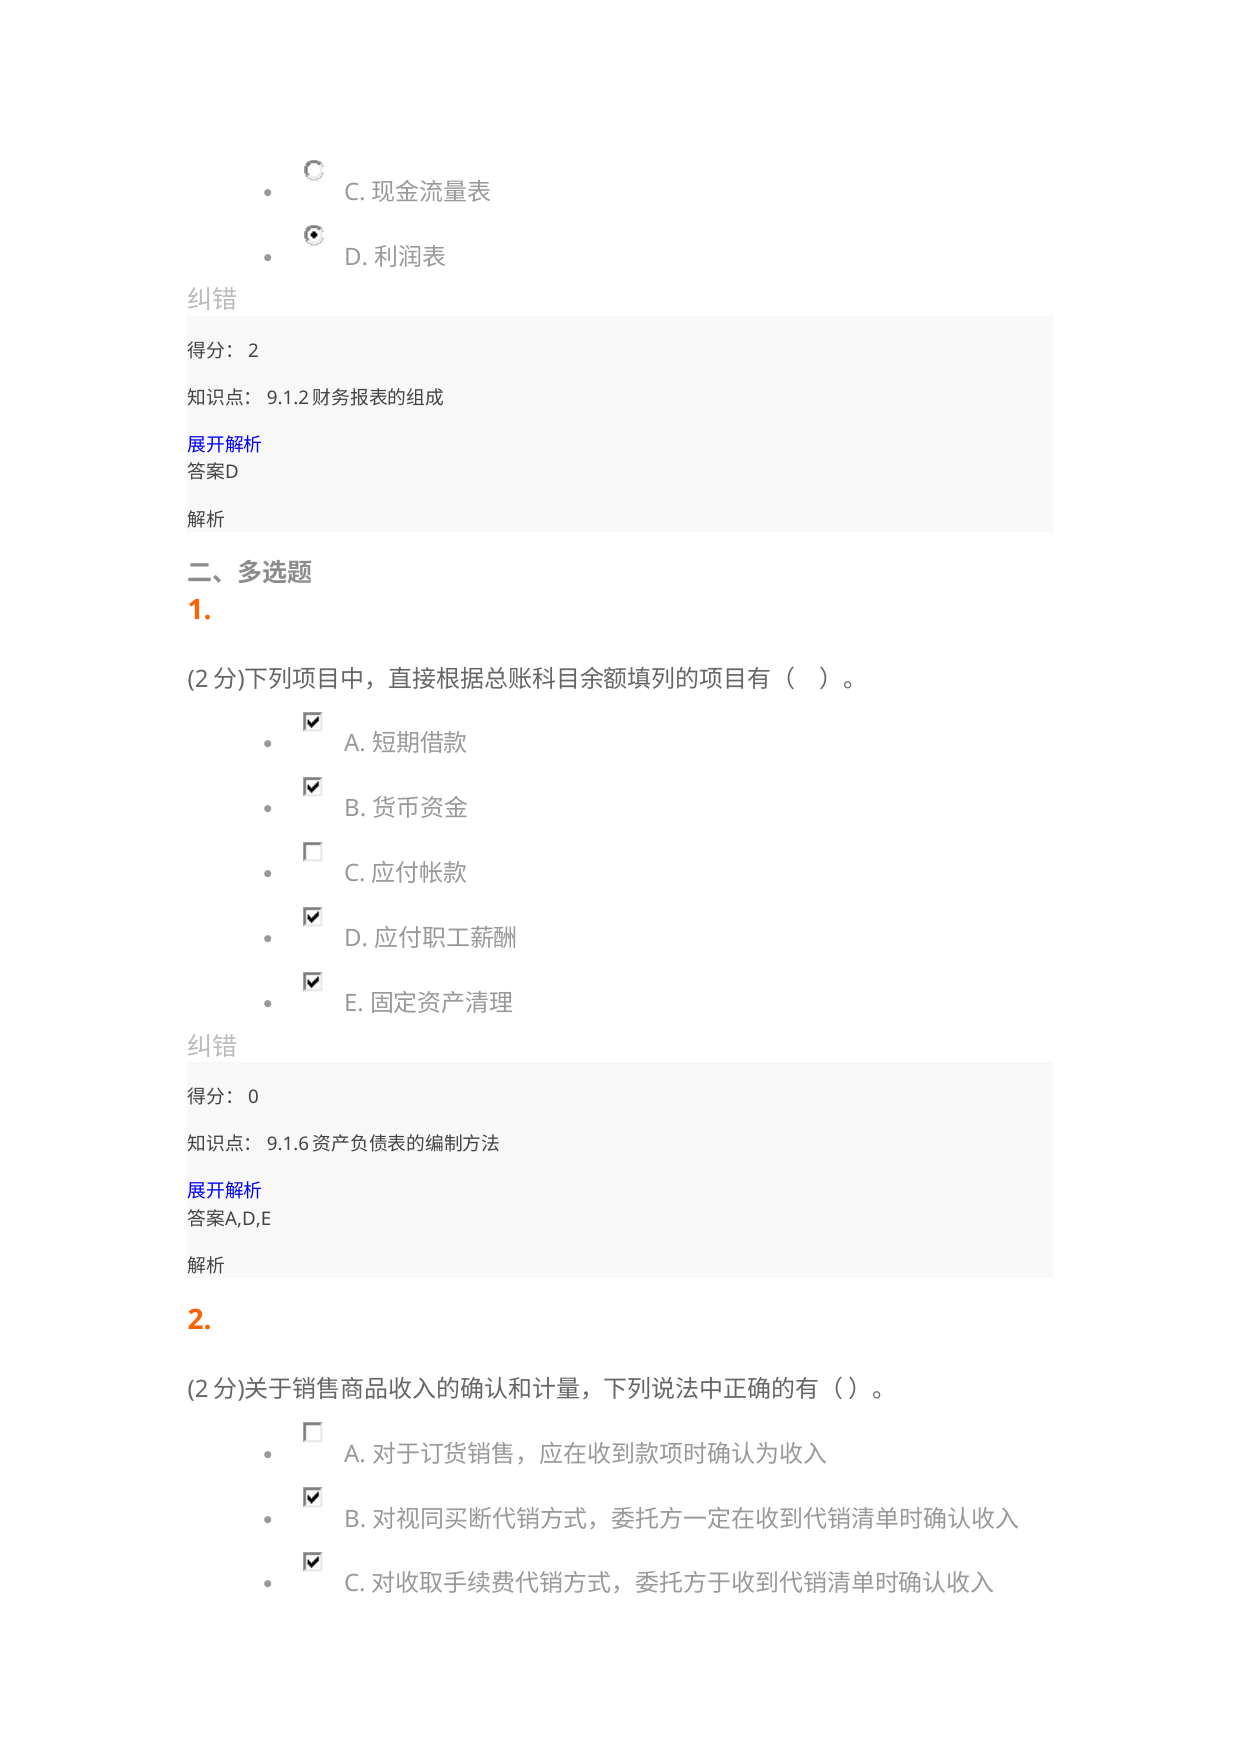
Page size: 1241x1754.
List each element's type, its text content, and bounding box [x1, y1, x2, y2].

text 答案 D [187, 457, 1053, 484]
list E. 固定资产清理 [264, 961, 1053, 1018]
text 答案 A,D,E [187, 1203, 1053, 1230]
list C. 应付帐款 [264, 832, 1053, 889]
text 2. [187, 1299, 1053, 1337]
list A. 短期借款 [264, 702, 1053, 759]
text 展开解析 [187, 410, 1053, 457]
text (2分)关于销售商品收入的确认和计量，下列说法中正确的有（ ）。 [187, 1367, 1053, 1404]
text 纠错 [187, 1026, 1053, 1062]
text 得分： 2 [187, 316, 1053, 363]
text 知识点： 9.1.6资产负债表的编制方法 [187, 1109, 1053, 1156]
list C. 现金流量表 [264, 150, 1053, 207]
text 1. [187, 589, 1053, 627]
text 解析 [187, 505, 1053, 532]
text 解析 [187, 1251, 1053, 1278]
text 知识点： 9.1.2财务报表的组成 [187, 363, 1053, 410]
text 纠错 [187, 280, 1053, 316]
text 展开解析 [187, 1156, 1053, 1203]
text 得分： 0 [187, 1062, 1053, 1109]
text (2分)下列项目中，直接根据总账科目余额填列的项目有（ ）。 [187, 656, 1053, 694]
list D. 应付职工薪酬 [264, 896, 1053, 953]
list A. 对于订货销售，应在收到款项时确认为收入 [264, 1412, 1053, 1469]
list B. 货币资金 [264, 767, 1053, 824]
list C. 对收取手续费代销方式，委托方于收到代销清单时确认收入 [264, 1542, 1053, 1599]
list B. 对视同买断代销方式，委托方一定在收到代销清单时确认收入 [264, 1477, 1053, 1534]
text 二、多选题 [187, 553, 1053, 589]
list D. 利润表 [264, 215, 1053, 272]
